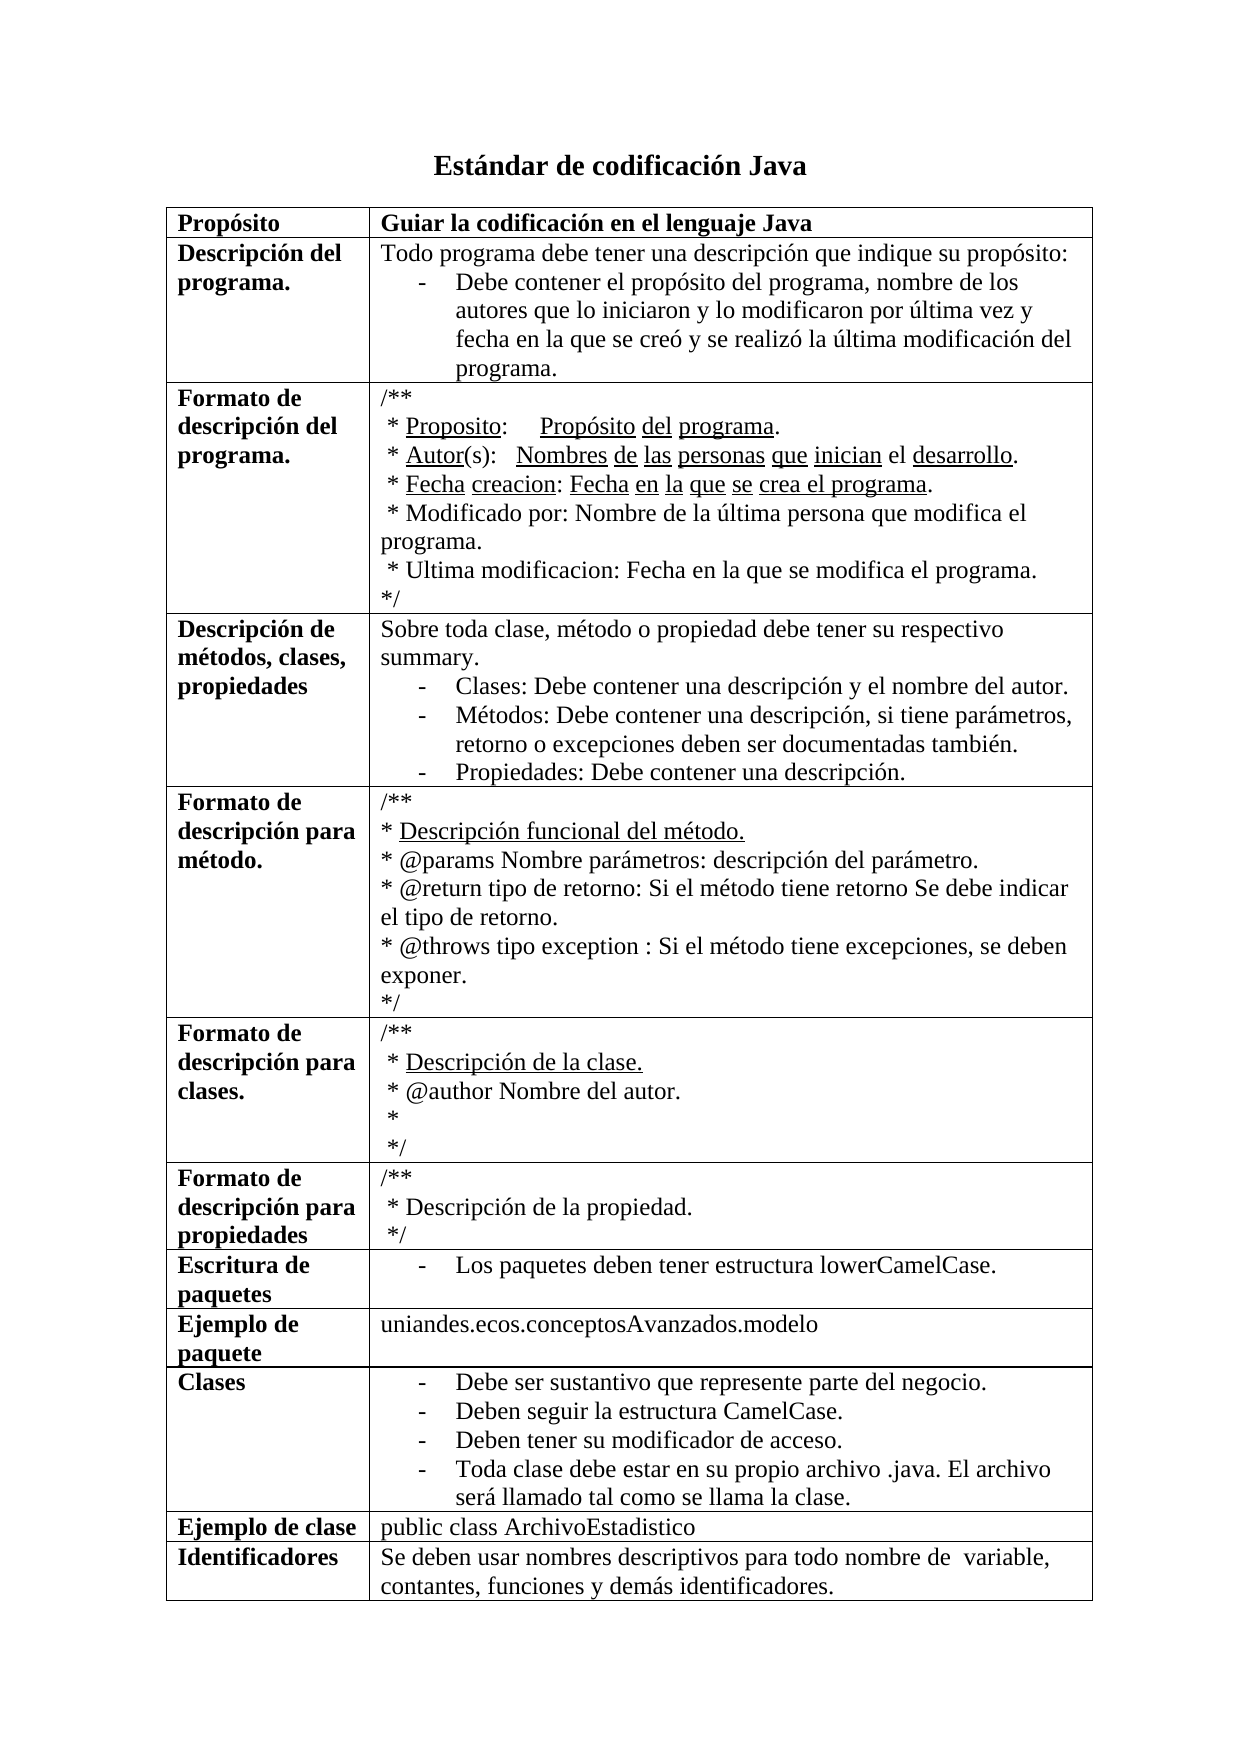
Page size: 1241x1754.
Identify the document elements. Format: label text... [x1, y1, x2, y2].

table_cell Formato de descripción para propiedades [167, 1163, 369, 1249]
table_cell Ejemplo de clase [167, 1512, 369, 1541]
table_cell Formato de descripción para método. [167, 787, 369, 1017]
table_cell Ejemplo de paquete [167, 1309, 369, 1366]
table_cell Formato de descripción del programa. [167, 383, 369, 613]
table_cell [370, 1542, 1092, 1599]
table_header Propósito [167, 208, 369, 237]
table_cell Clases [167, 1368, 369, 1511]
table_cell Descripción del programa. [167, 238, 369, 382]
table_cell Sobre toda clase, método o propiedad debe tener su respectivo summary. Clases: Debe contener una descripción y el nombre del autor. Métodos: Debe contener una descripción, si tiene parámetros, retorno o excepciones deben ser documentadas también. Propiedades: Debe contener una descripción. [370, 614, 1092, 786]
table_cell Formato de descripción para clases. [167, 1018, 369, 1162]
table_cell Los paquetes deben tener estructura lowerCamelCase. [370, 1250, 1092, 1308]
table_header Guiar la codificación en el lenguaje Java [370, 208, 1092, 237]
table_cell Descripción de métodos, clases, propiedades [167, 614, 369, 786]
table_cell /** * Descripción de la clase. * @author Nombre del autor. * */ [370, 1018, 1092, 1162]
table_cell Identificadores [167, 1542, 369, 1599]
table_cell Debe ser sustantivo que represente parte del negocio. Deben seguir la estructura CamelCase. Deben tener su modificador de acceso. Toda clase debe estar en su propio archivo .java. El archivo será llamado tal como se llama la clase. [370, 1368, 1092, 1511]
table_cell /** * Descripción de la propiedad. */ [370, 1163, 1092, 1249]
table_cell Escritura de paquetes [167, 1250, 369, 1308]
table_cell uniandes.ecos.conceptosAvanzados.modelo [370, 1309, 1092, 1366]
table_cell /** * Proposito: Propósito del programa. * Autor(s): Nombres de las personas que inician el desarrollo. * Fecha creacion: Fecha en la que se crea el programa. * Modificado por: Nombre de la última persona que modifica el programa. * Ultima modificacion: Fecha en la que se modifica el programa. */ [370, 383, 1092, 613]
table_cell Todo programa debe tener una descripción que indique su propósito: Debe contener el propósito del programa, nombre de los autores que lo iniciaron y lo modificaron por última vez y fecha en la que se creó y se realizó la última modificación del programa. [370, 238, 1092, 382]
table_cell public class ArchivoEstadistico [370, 1512, 1092, 1541]
table_cell /** * Descripción funcional del método. * @params Nombre parámetros: descripción del parámetro. * @return tipo de retorno: Si el método tiene retorno Se debe indicar el tipo de retorno. * @throws tipo exception : Si el método tiene excepciones, se deben exponer. */ [370, 787, 1092, 1017]
text Estándar de codificación Java [177, 148, 1063, 181]
